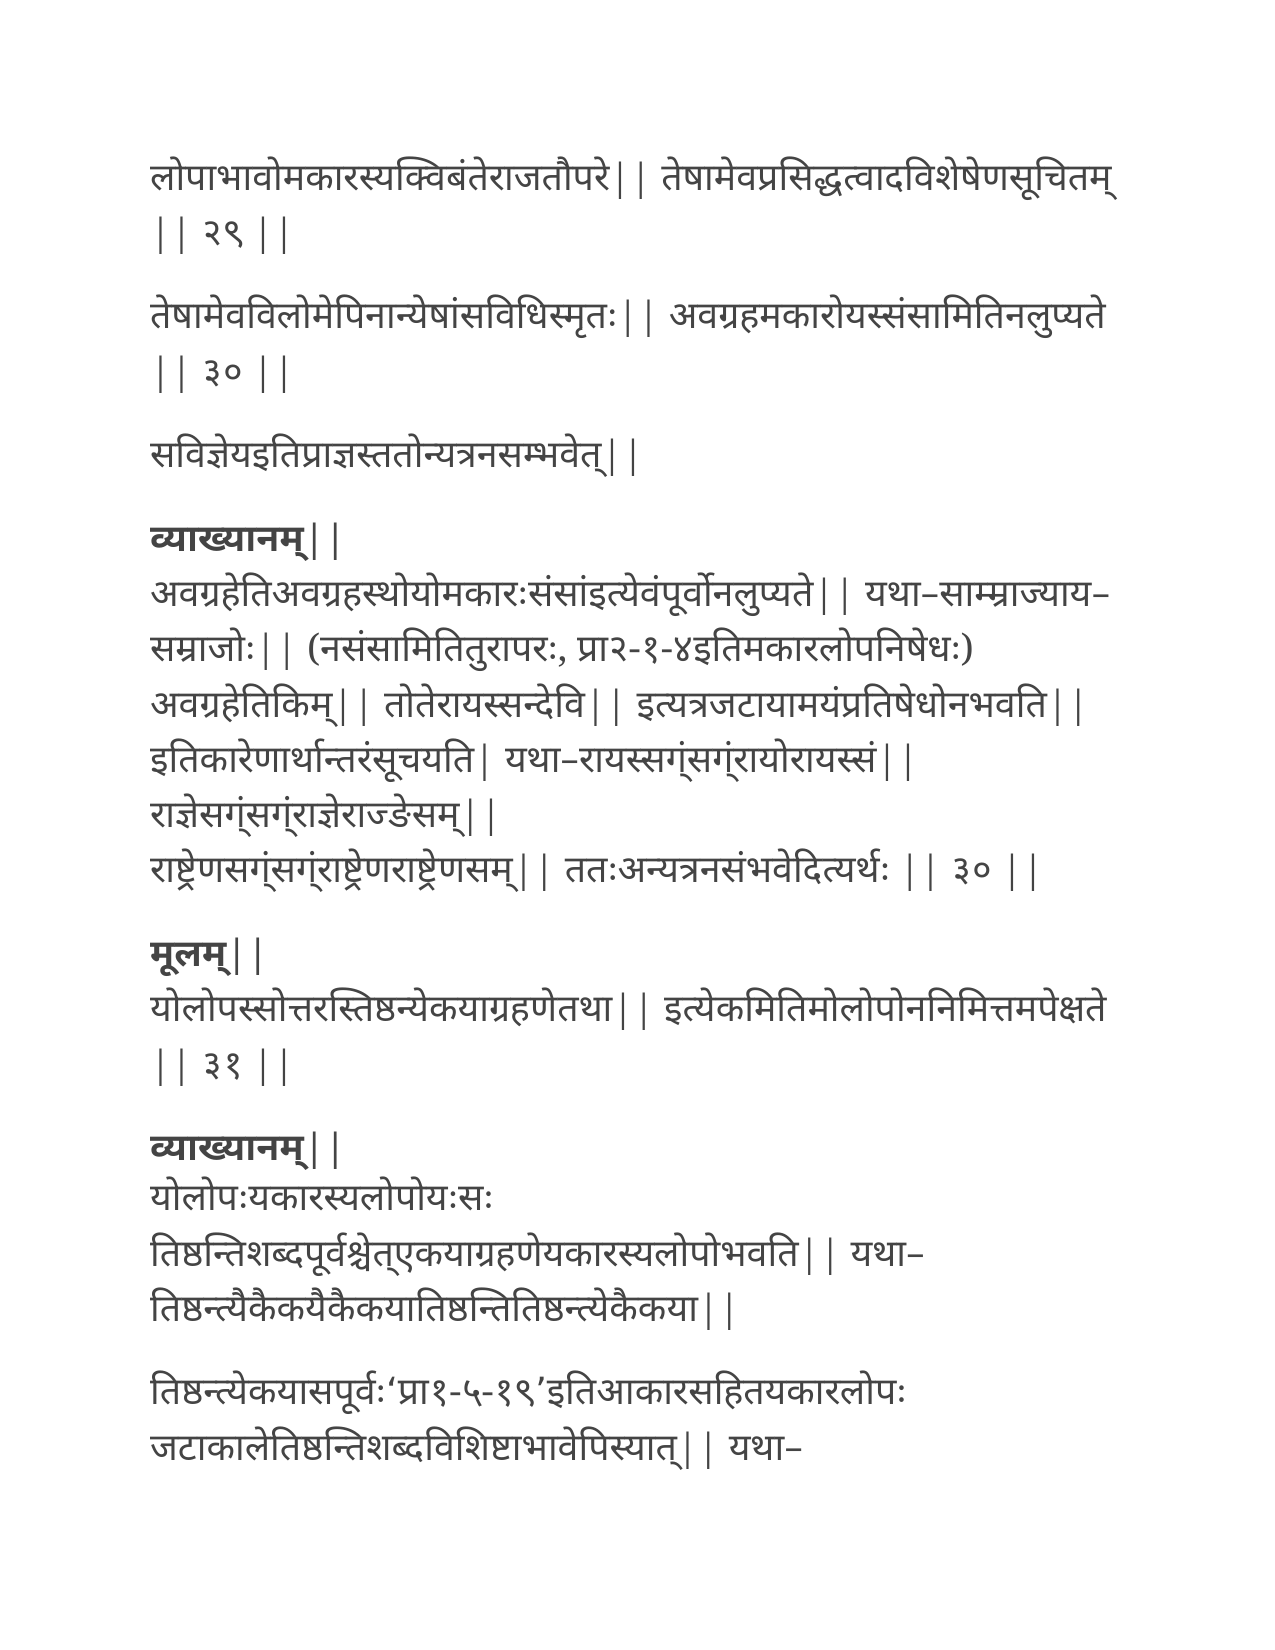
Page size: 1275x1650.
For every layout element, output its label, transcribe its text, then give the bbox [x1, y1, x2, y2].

text योलोपस्सोत्तरस्तिष्ठन्येकयाग्रहणेतथा|| इत्येकमितिमोलोपोननिमित्तमपेक्षते || ३१ || [150, 982, 1125, 1092]
text योलोपः‍यकारस्यलोपोयः‍सः‍तिष्ठन्तिशब्दपूर्वश्चेत्एकयाग्रहणेयकारस्यलोपोभवति|| यथा–तिष्ठन्त्यैकैकयैकैकयातिष्ठन्तितिष्ठन्त्येकैकया|| [150, 1176, 1125, 1336]
text व्याख्यानम्|| [150, 511, 1125, 566]
text व्याख्यानम्|| [150, 1120, 1125, 1176]
text अवग्रहेतिअवग्रहस्थोयोमकारः‍संसांइत्येवंपूर्वोनलुप्यते|| यथा–साम्म्राज्याय–सम्राजोः|| (नसंसामितितुरापरः, प्रा२-१-४इतिमकारलोपनिषेधः) अवग्रहेतिकिम्|| तोतेरायस्सन्देवि|| इत्यत्रजटायामयंप्रतिषेधोनभवति|| इतिकारेणार्थान्तरंसूचयति| यथा–रायस्सग्ंसग्ंरायोरायस्सं|| राज्ञेसग्ंसग्ंराज्ञेराज्ङेसम्|| राष्ट्रेणसग्ंसग्ंराष्ट्रेणराष्ट्रेणसम्|| ततःअन्यत्रनसंभवेदित्यर्थः || ३० || [150, 566, 1125, 898]
text लोपाभावोमकारस्यक्विबंतेराजतौपरे|| तेषामेवप्रसिद्धत्वादविशेषेणसूचितम् || २९ || [150, 150, 1125, 261]
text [150, 1364, 1125, 1475]
text तेषामेवविलोमेपिनान्येषांसविधिस्मृतः|| अवग्रहमकारोयस्संसामितिनलुप्यते || ३० || [150, 289, 1125, 399]
text मूलम्|| [150, 926, 1125, 982]
text सविज्ञेयइतिप्राज्ञस्ततोन्यत्रनसम्भवेत्|| [150, 427, 1125, 483]
